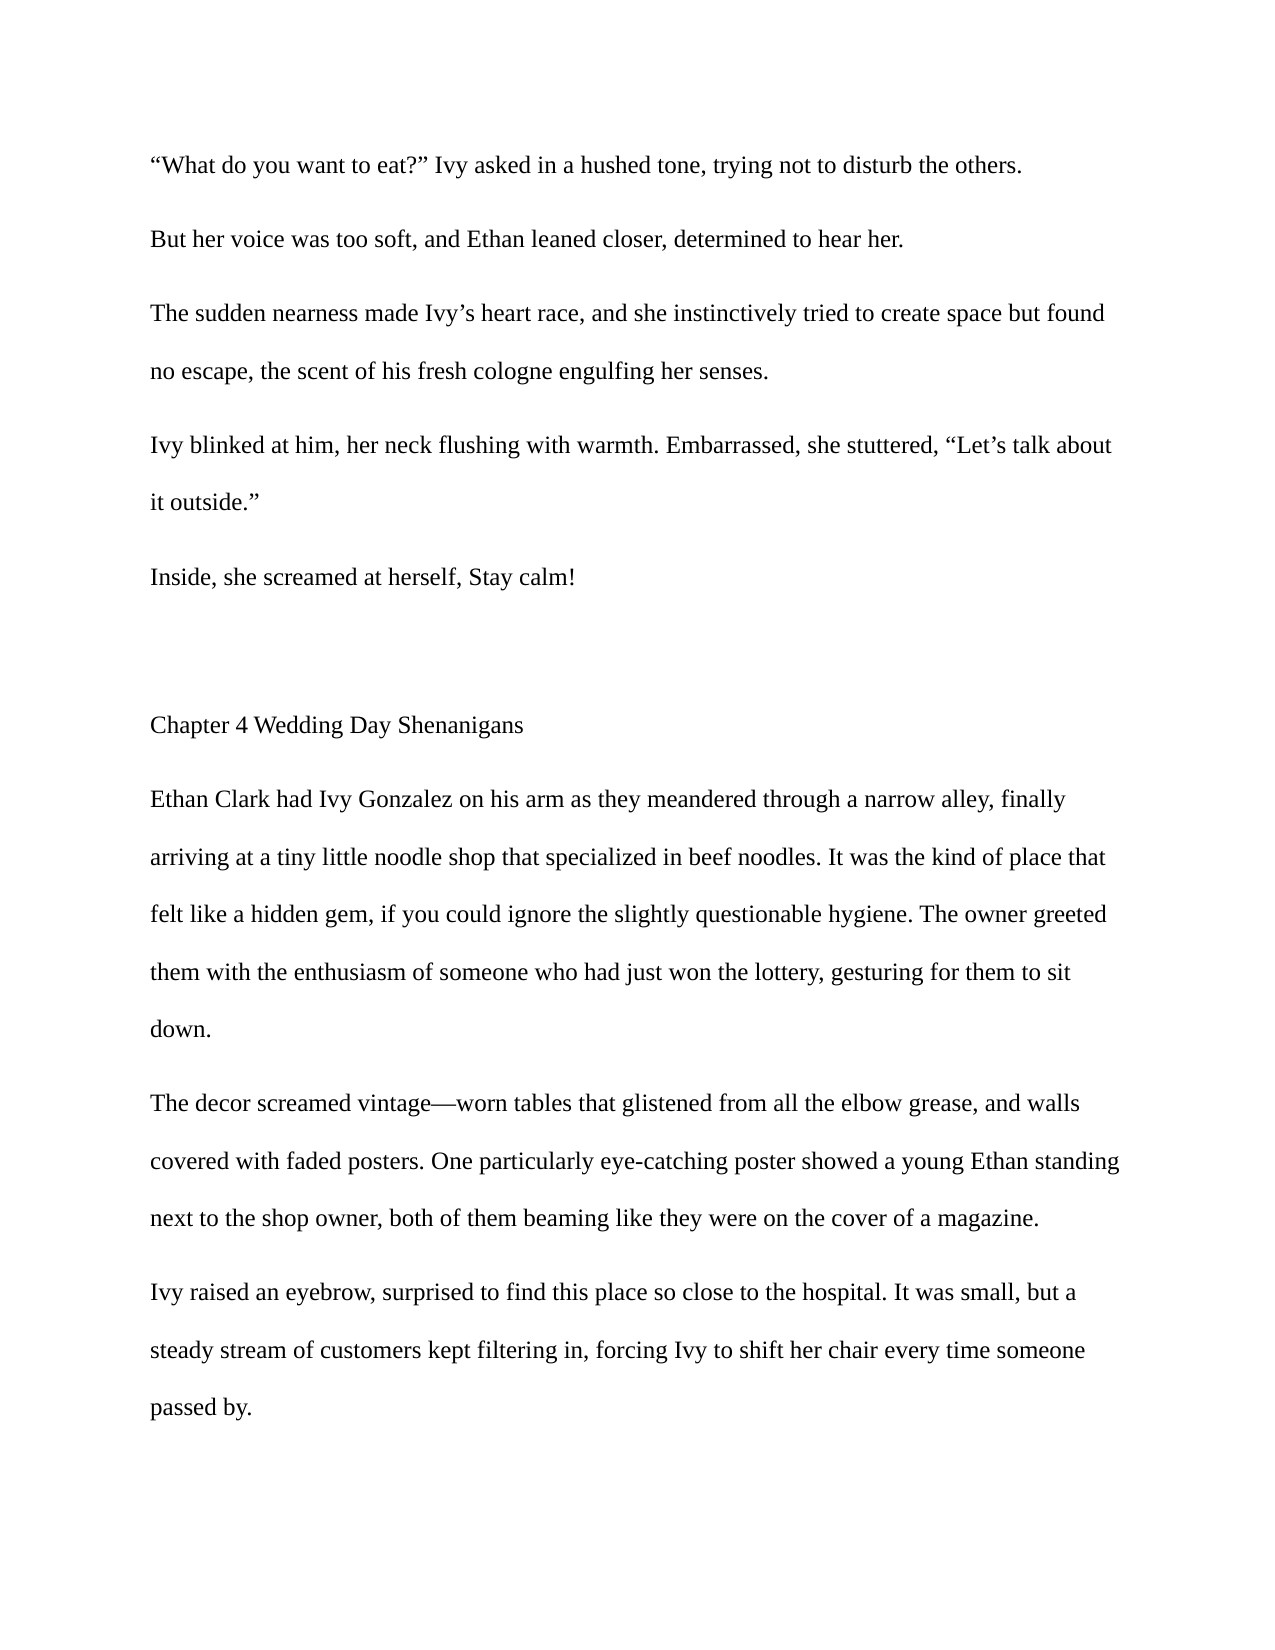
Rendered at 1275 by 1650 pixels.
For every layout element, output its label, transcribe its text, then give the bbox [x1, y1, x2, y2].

text Ethan Clark had Ivy Gonzalez on his arm as they meandered through a narrow alley, finally arriving at a tiny little noodle shop that specialized in beef noodles. It was the kind of place that felt like a hidden gem, if you could ignore the slightly questionable hygiene. The owner greeted them with the enthusiasm of someone who had just won the lottery, gesturing for them to sit down. [150, 784, 1125, 1043]
text Ivy blinked at him, her neck flushing with warmth. Embarrassed, she stuttered, “Let’s talk about it outside.” [150, 430, 1125, 516]
text “What do you want to eat?” Ivy asked in a hushed tone, trying not to disturb the others. [150, 150, 1125, 179]
text But her voice was too soft, and Ethan leaned closer, determined to hear her. [150, 224, 1125, 253]
text Inside, she screamed at herself, Stay calm! [150, 562, 1125, 590]
text The sudden nearness made Ivy’s heart race, and she instinctively tried to create space but found no escape, the scent of his fresh cologne engulfing her senses. [150, 298, 1125, 384]
text Chapter 4 Wedding Day Shenanigans [150, 710, 1125, 739]
text The decor screamed vintage—worn tables that glistened from all the elbow grease, and walls covered with faded posters. One particularly eye-catching poster showed a young Ethan standing next to the shop owner, both of them beaming like they were on the cover of a magazine. [150, 1088, 1125, 1232]
text Ivy raised an eyebrow, surprised to find this place so close to the hospital. It was small, but a steady stream of customers kept filtering in, forcing Ivy to shift her chair every time someone passed by. [150, 1277, 1125, 1421]
